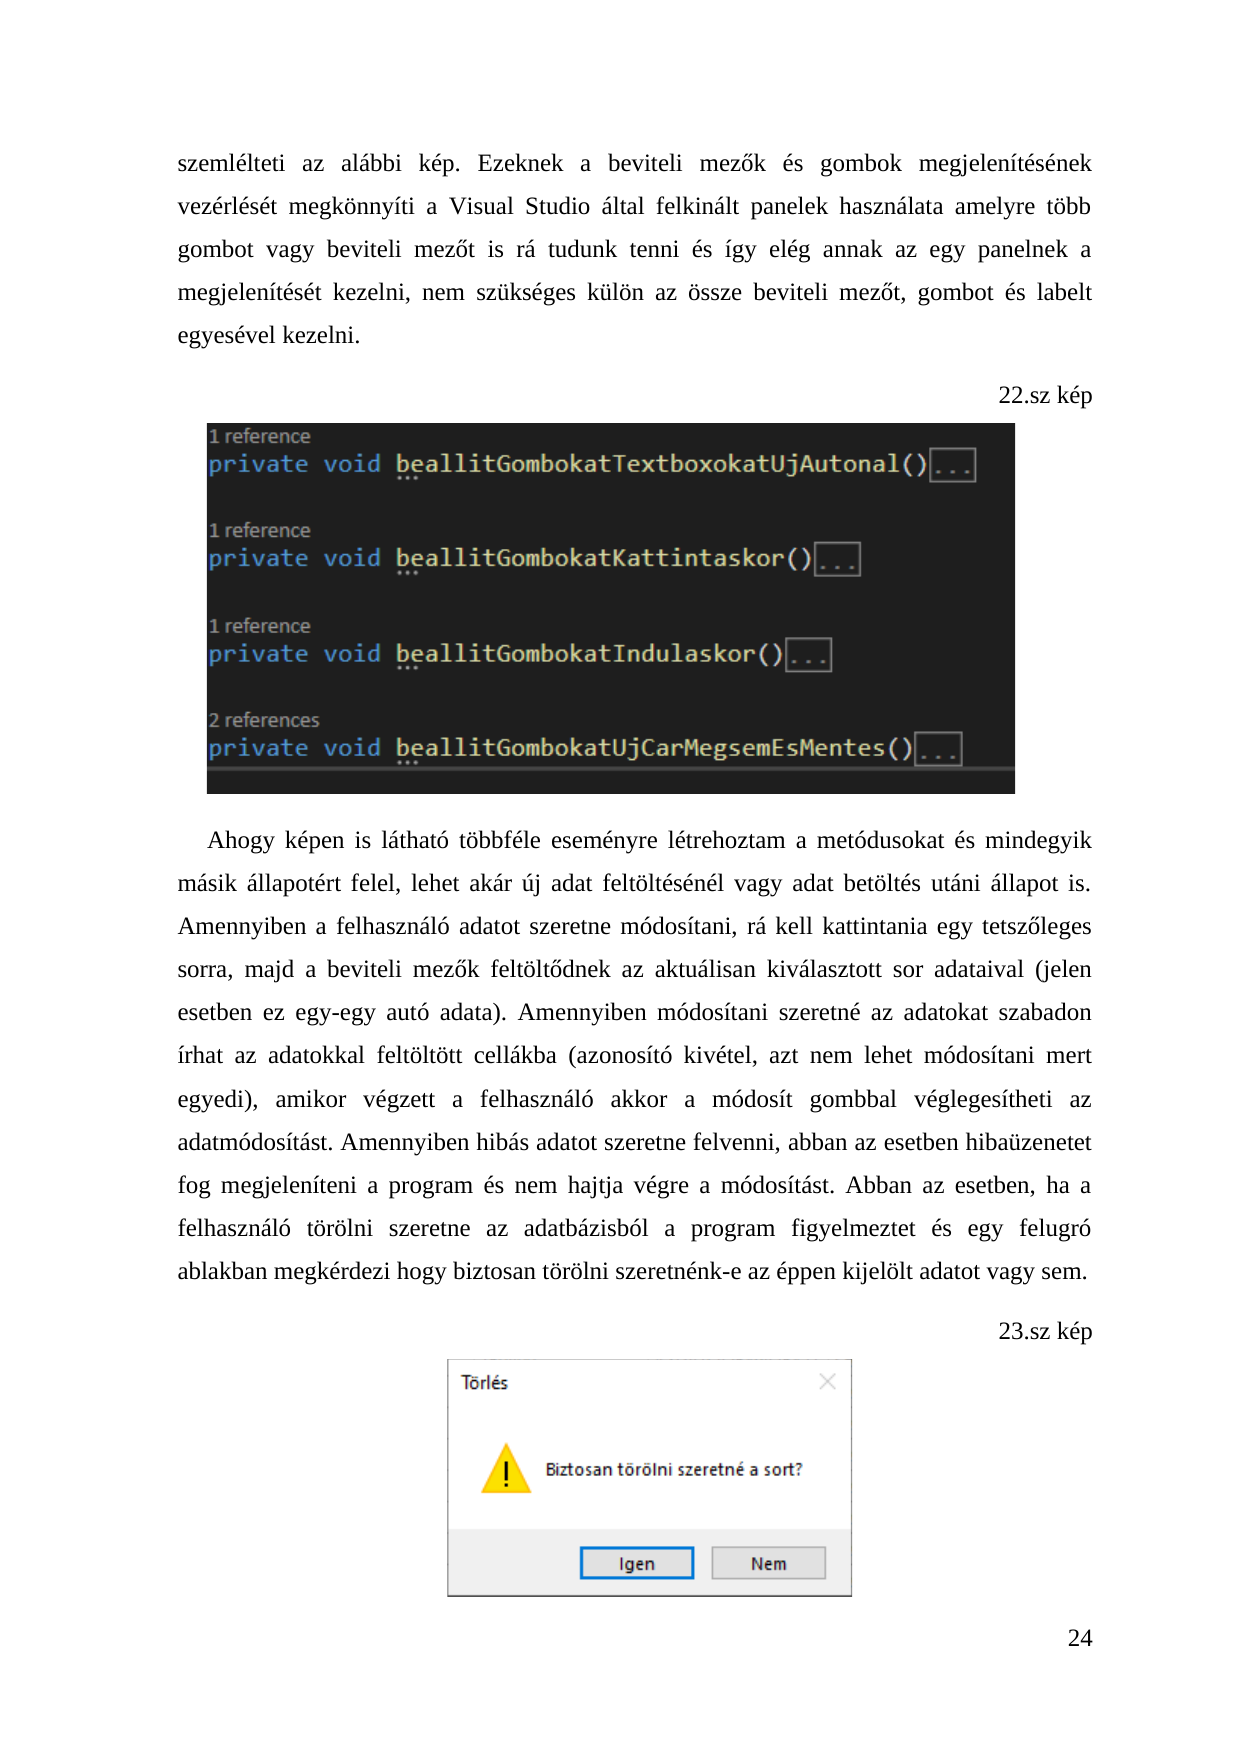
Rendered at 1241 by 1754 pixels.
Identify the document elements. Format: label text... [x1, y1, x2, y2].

text 23.sz kép [177, 1316, 1093, 1345]
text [177, 148, 1093, 349]
picture [447, 1359, 853, 1597]
text Ahogy képen is látható többféle eseményre létrehoztam a metódusokat és mindegyik másik állapotért felel, lehet akár új adat feltöltésénél vagy adat betöltés utáni állapot is. Amennyiben a felhasználó adatot szeretne módosítani, rá kell kattintania egy tetszőleges sorra, majd a beviteli mezők feltöltődnek az aktuálisan kiválasztott sor adataival (jelen esetben ez egy-egy autó adata). Amennyiben módosítani szeretné az adatokat szabadon írhat az adatokkal feltöltött cellákba (azonosító kivétel, azt nem lehet módosítani mert egyedi), amikor végzett a felhasználó akkor a módosít gombbal véglegesítheti az adatmódosítást. Amennyiben hibás adatot szeretne felvenni, abban az esetben hibaüzenetet fog megjeleníteni a program és nem hajtja végre a módosítást. Abban az esetben, ha a felhasználó törölni szeretne az adatbázisból a program figyelmeztet és egy felugró ablakban megkérdezi hogy biztosan törölni szeretnénk-e az éppen kijelölt adatot vagy sem. [177, 825, 1093, 1285]
text 22.sz kép [177, 380, 1093, 409]
picture [206, 423, 1016, 794]
